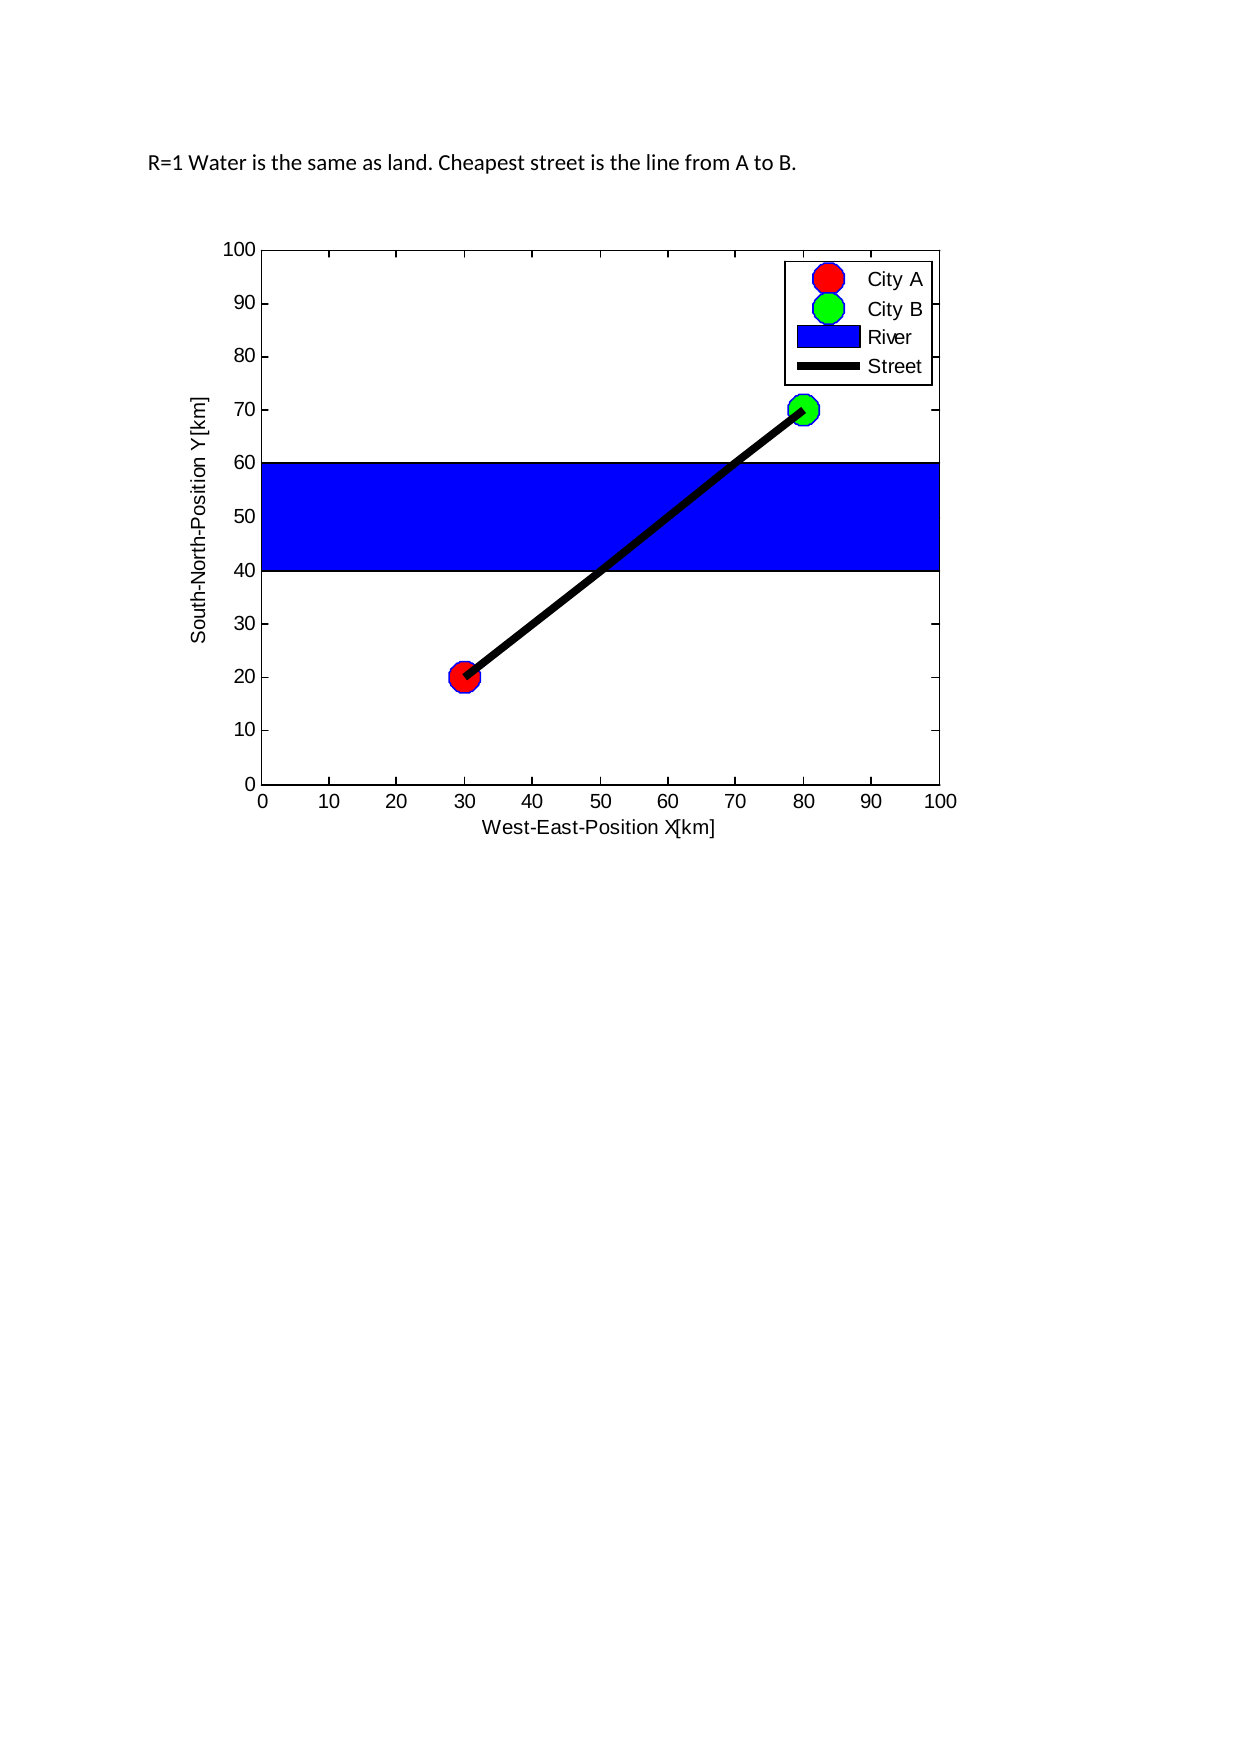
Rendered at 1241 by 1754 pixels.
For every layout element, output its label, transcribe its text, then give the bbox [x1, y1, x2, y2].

text R=1 Water is the same as land. Cheapest street is the line from A to B. [148, 148, 1093, 176]
